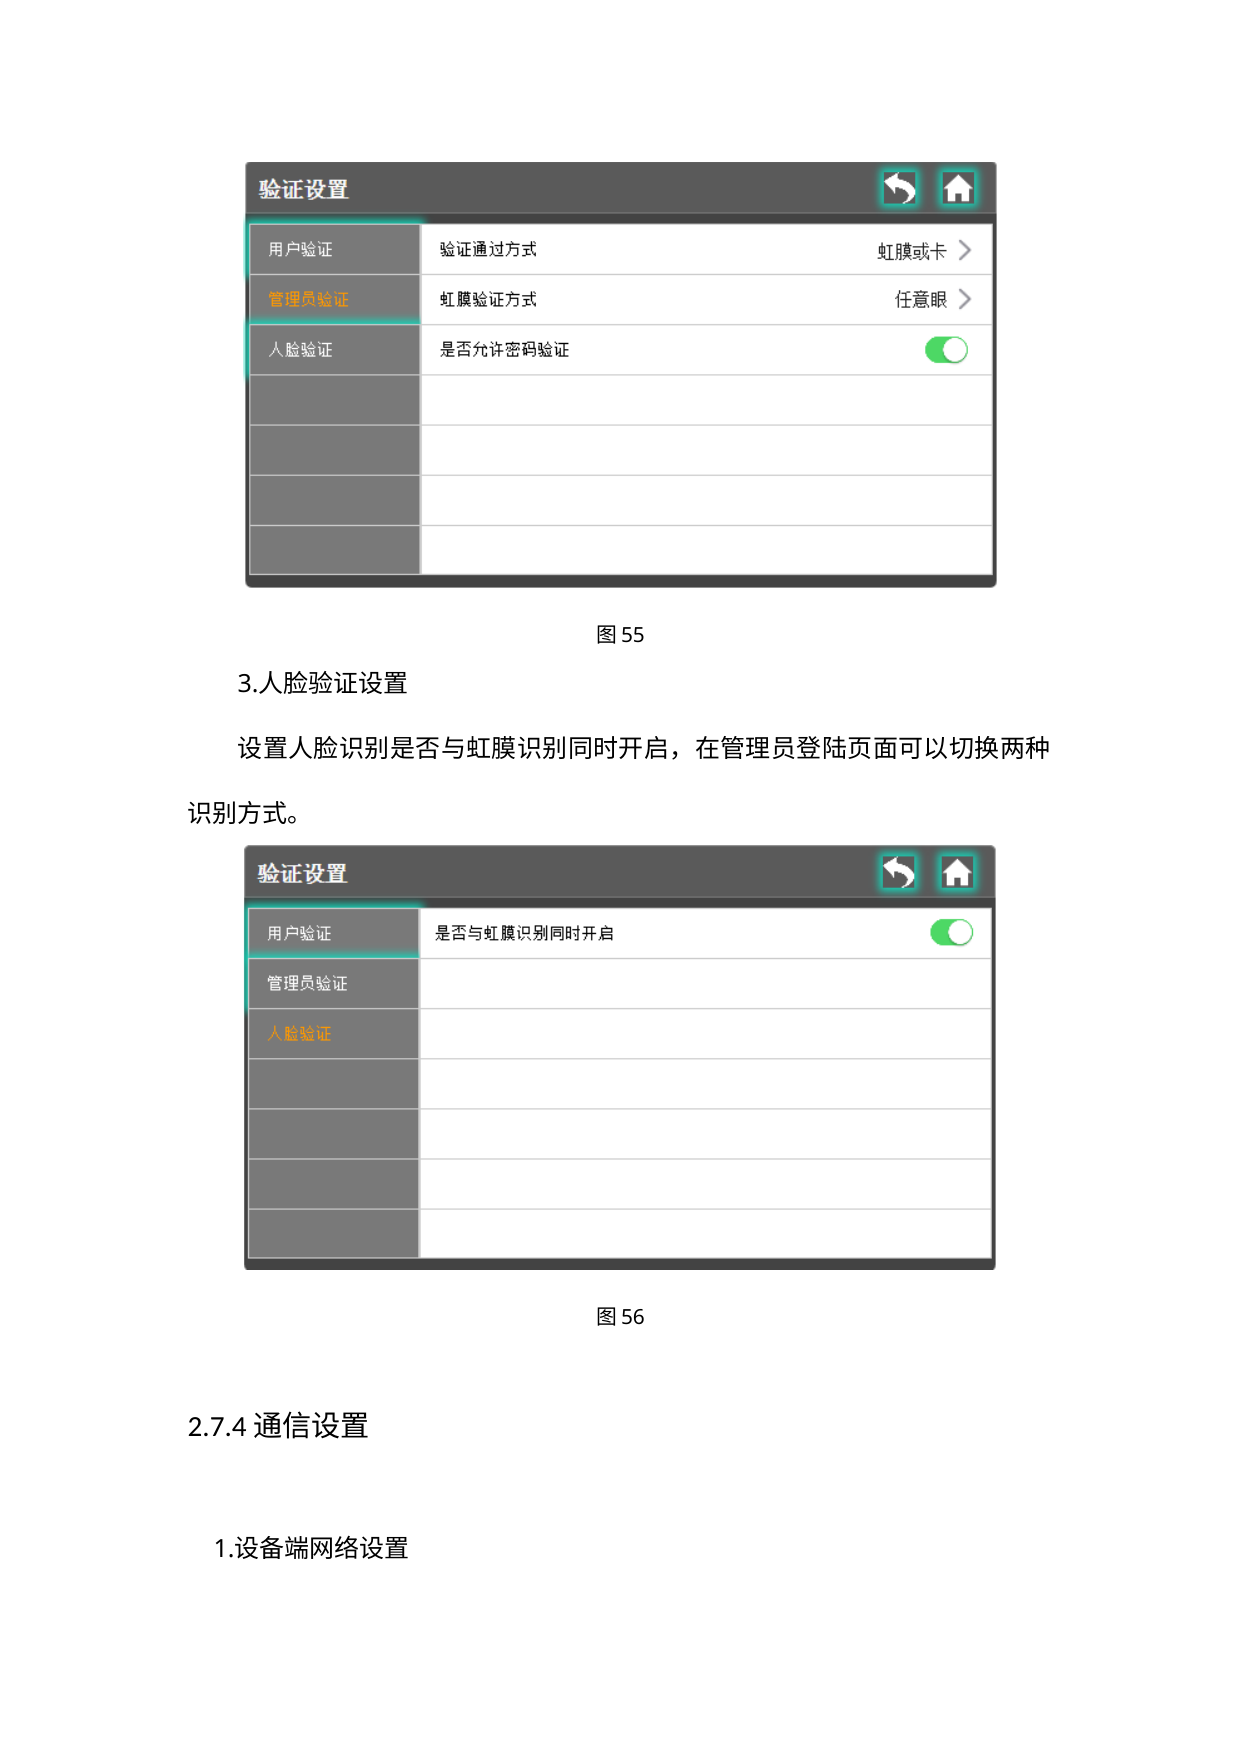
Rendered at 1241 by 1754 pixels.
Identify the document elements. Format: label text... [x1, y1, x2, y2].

text 3.人脸验证设置 [187, 649, 1053, 714]
text 图56 [187, 1299, 1053, 1332]
picture [243, 844, 997, 1270]
text 设置人脸识别是否与虹膜识别同时开启，在管理员登陆页面可以切换两种识别方式。 [187, 714, 1053, 844]
subtitle 2.7.4 通信设置 [187, 1392, 1053, 1457]
text 1.设备端网络设置 [187, 1514, 1053, 1579]
picture [243, 162, 998, 589]
text 图55 [187, 617, 1053, 649]
